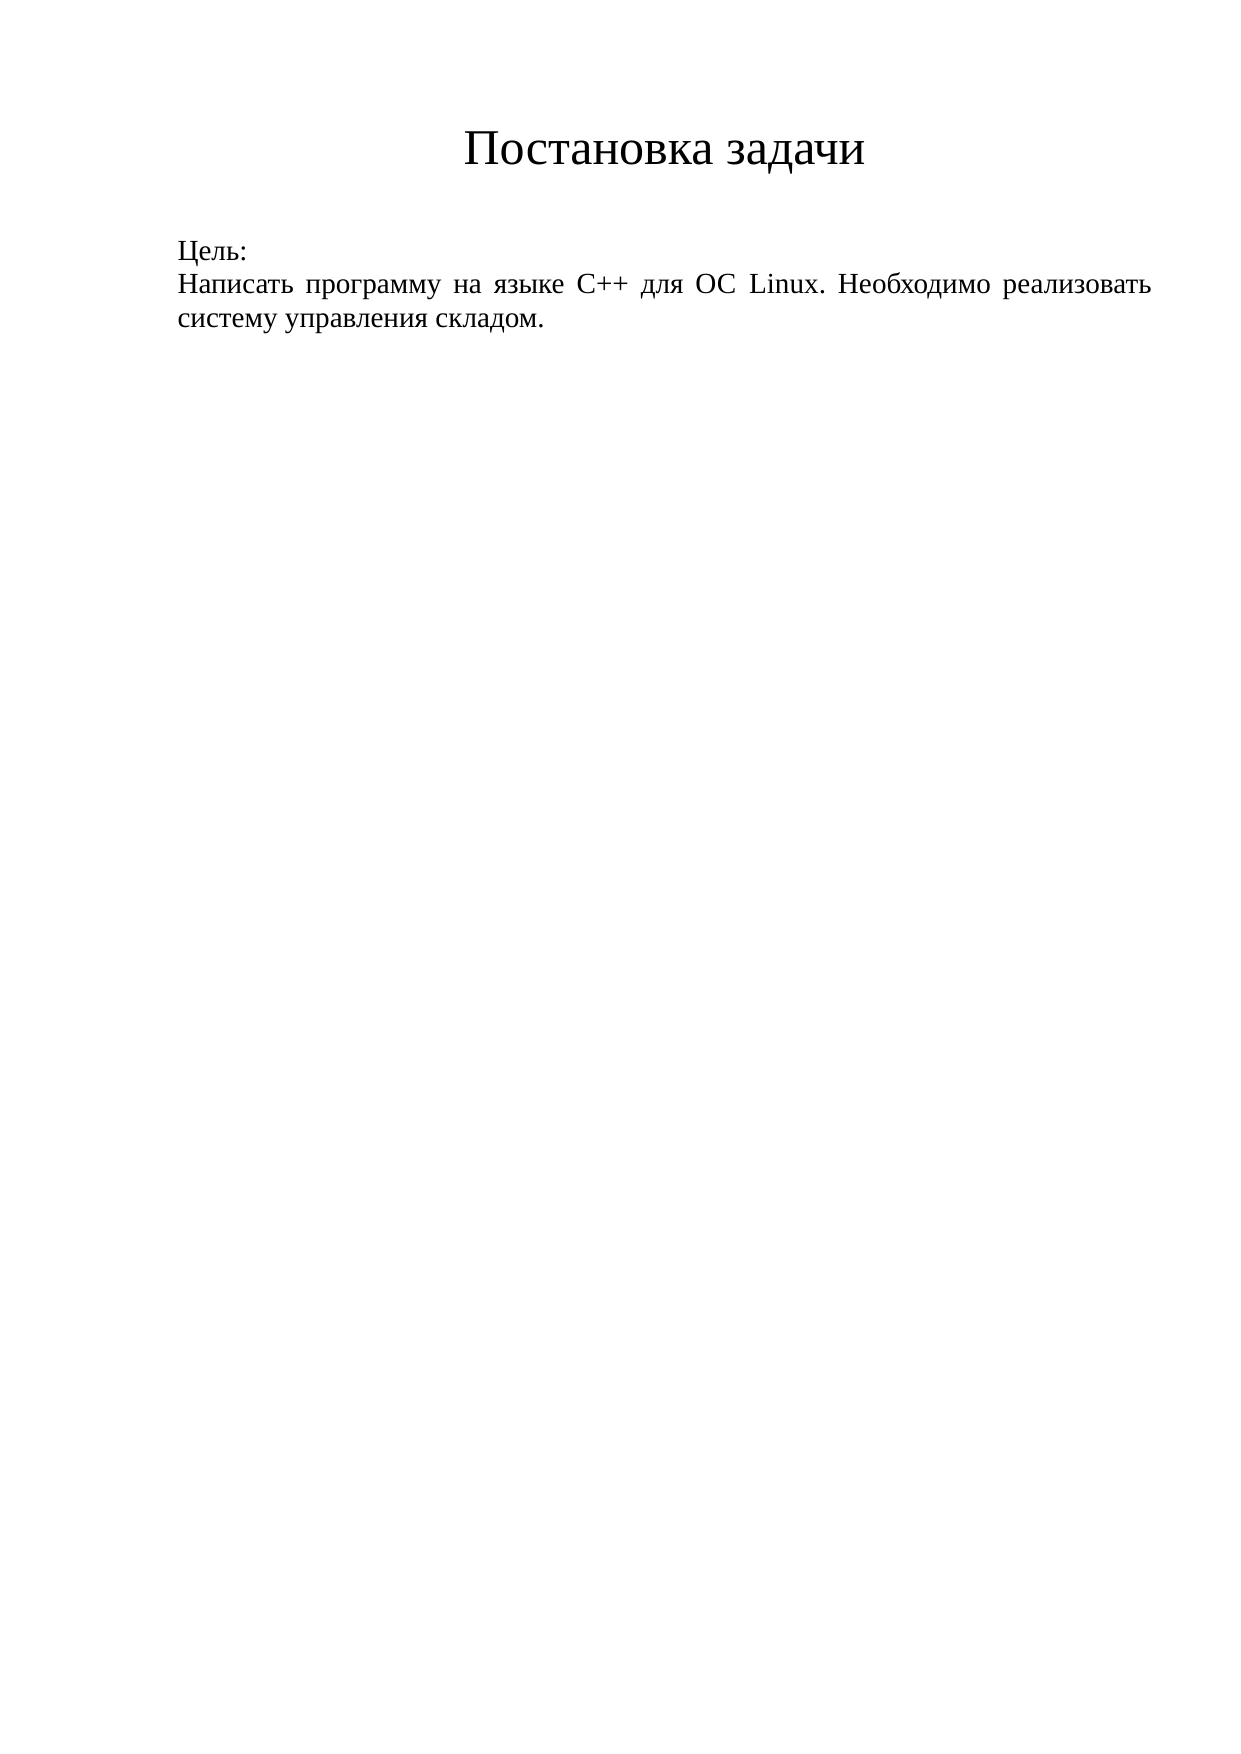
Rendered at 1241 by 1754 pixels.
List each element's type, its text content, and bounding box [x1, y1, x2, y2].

text Написать программу на языке С++ для ОС Linux. Необходимо реализовать систему управления складом. [177, 267, 1152, 334]
text Цель: [177, 233, 1152, 267]
text Постановка задачи [177, 118, 1152, 176]
